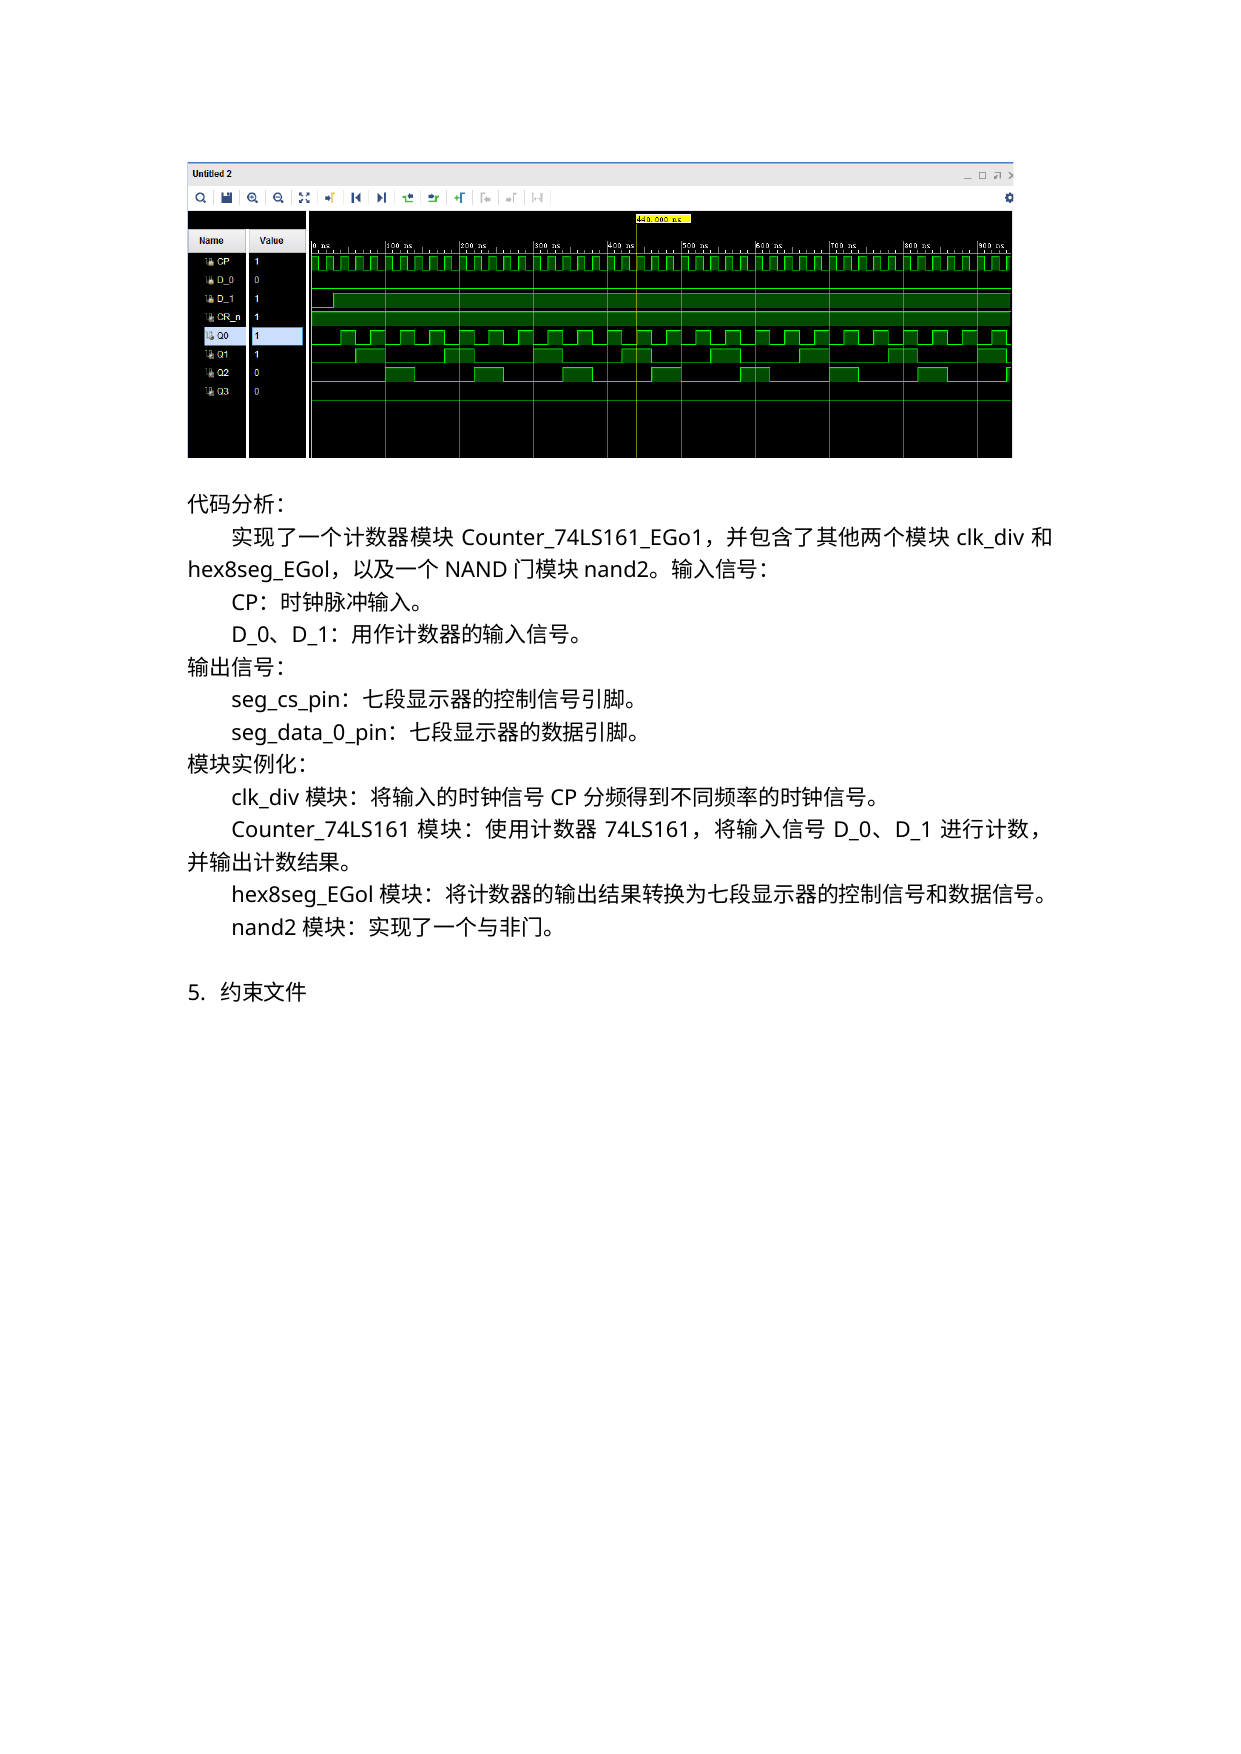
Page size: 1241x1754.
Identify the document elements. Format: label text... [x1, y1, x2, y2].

text 输出信号： [187, 649, 1053, 682]
text seg_data_0_pin：七段显示器的数据引脚。 [187, 714, 1053, 747]
text 模块实例化： [187, 747, 1053, 779]
text Counter_74LS161 模块：使用计数器 74LS161，将输入信号 D_0、D_1 进行计数，并输出计数结果。 [187, 812, 1053, 877]
picture [187, 162, 1014, 458]
text seg_cs_pin：七段显示器的控制信号引脚。 [187, 682, 1053, 714]
text CP：时钟脉冲输入。 [187, 584, 1053, 617]
text clk_div 模块：将输入的时钟信号 CP 分频得到不同频率的时钟信号。 [187, 779, 1053, 812]
text hex8seg_EGol 模块：将计数器的输出结果转换为七段显示器的控制信号和数据信号。 [187, 877, 1053, 909]
list 约束文件 [187, 974, 1053, 1007]
text nand2 模块：实现了一个与非门。 [187, 909, 1053, 942]
text D_0、D_1：用作计数器的输入信号。 [187, 617, 1053, 649]
text 代码分析： [187, 487, 1053, 519]
text 实现了一个计数器模块 Counter_74LS161_EGo1，并包含了其他两个模块 clk_div 和 hex8seg_EGol，以及一个 NAND 门模块 nand2。输入信号： [187, 519, 1053, 584]
